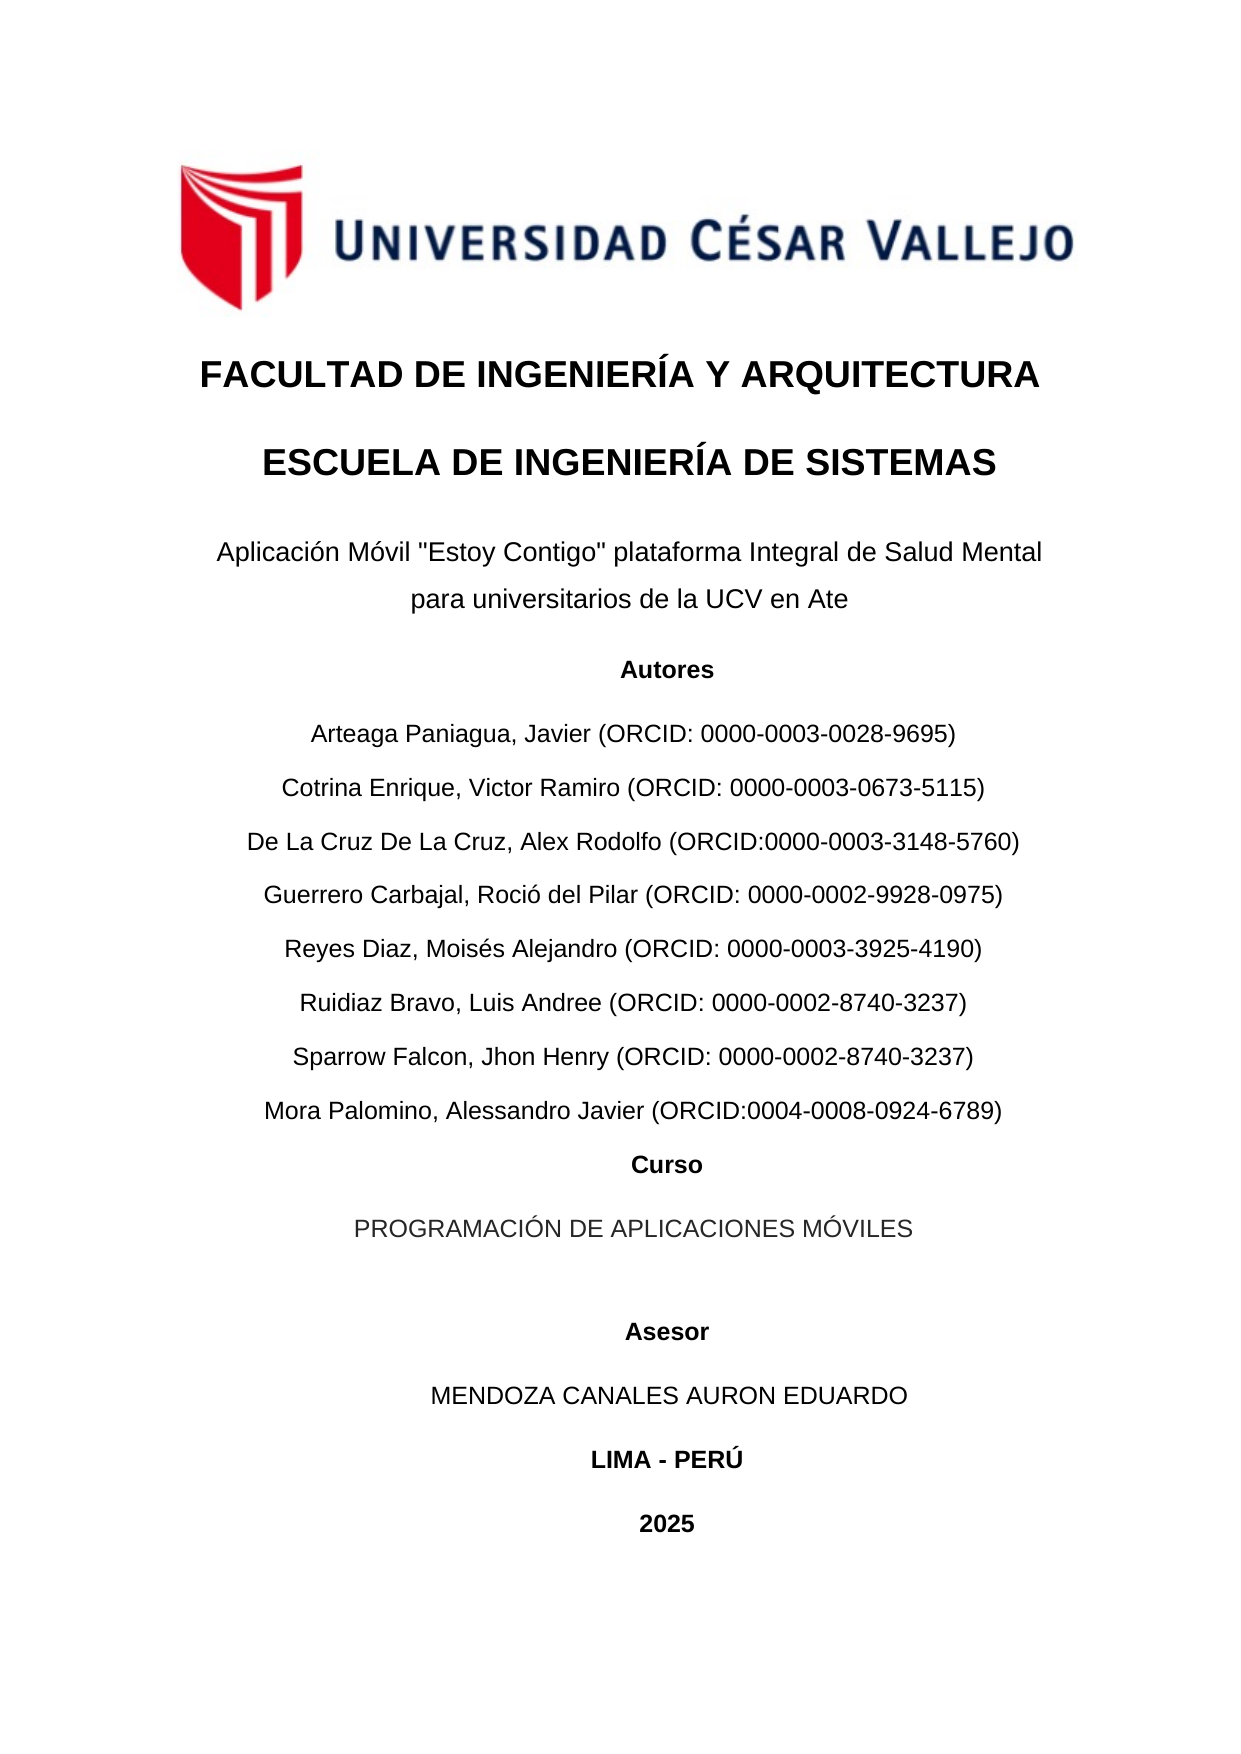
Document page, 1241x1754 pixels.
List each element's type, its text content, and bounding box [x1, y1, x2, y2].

text Arteaga Paniagua, Javier (ORCID: 0000-0003-0028-9695) [177, 719, 1090, 747]
text PROGRAMACIÓN DE APLICACIONES MÓVILES [177, 1213, 1090, 1242]
text Ruidiaz Bravo, Luis Andree (ORCID: 0000-0002-8740-3237) [177, 988, 1090, 1017]
text LIMA - PERÚ [208, 1445, 1090, 1474]
picture [177, 150, 1090, 317]
text Sparrow Falcon, Jhon Henry (ORCID: 0000-0002-8740-3237) [177, 1042, 1090, 1071]
text 2025 [208, 1509, 1090, 1538]
text Guerrero Carbajal, Roció del Pilar (ORCID: 0000-0002-9928-0975) [177, 880, 1090, 909]
text FACULTAD DE INGENIERÍA Y ARQUITECTURA [177, 353, 1063, 396]
text Autores [208, 655, 1090, 683]
text Cotrina Enrique, Victor Ramiro (ORCID: 0000-0003-0673-5115) [177, 773, 1090, 801]
text ESCUELA DE INGENIERÍA DE SISTEMAS [206, 440, 1053, 523]
text Asesor [208, 1317, 1090, 1346]
text MENDOZA CANALES AURON EDUARDO [373, 1381, 923, 1410]
text Reyes Diaz, Moisés Alejandro (ORCID: 0000-0003-3925-4190) [177, 934, 1090, 963]
text Curso [208, 1149, 1090, 1178]
text Aplicación Móvil "Estoy Contigo" plataforma Integral de Salud Mental para universitarios de la UCV en Ate [206, 536, 1053, 614]
text De La Cruz De La Cruz, Alex Rodolfo (ORCID:0000-0003-3148-5760) [177, 826, 1090, 855]
text Mora Palomino, Alessandro Javier (ORCID:0004-0008-0924-6789) [177, 1096, 1090, 1124]
